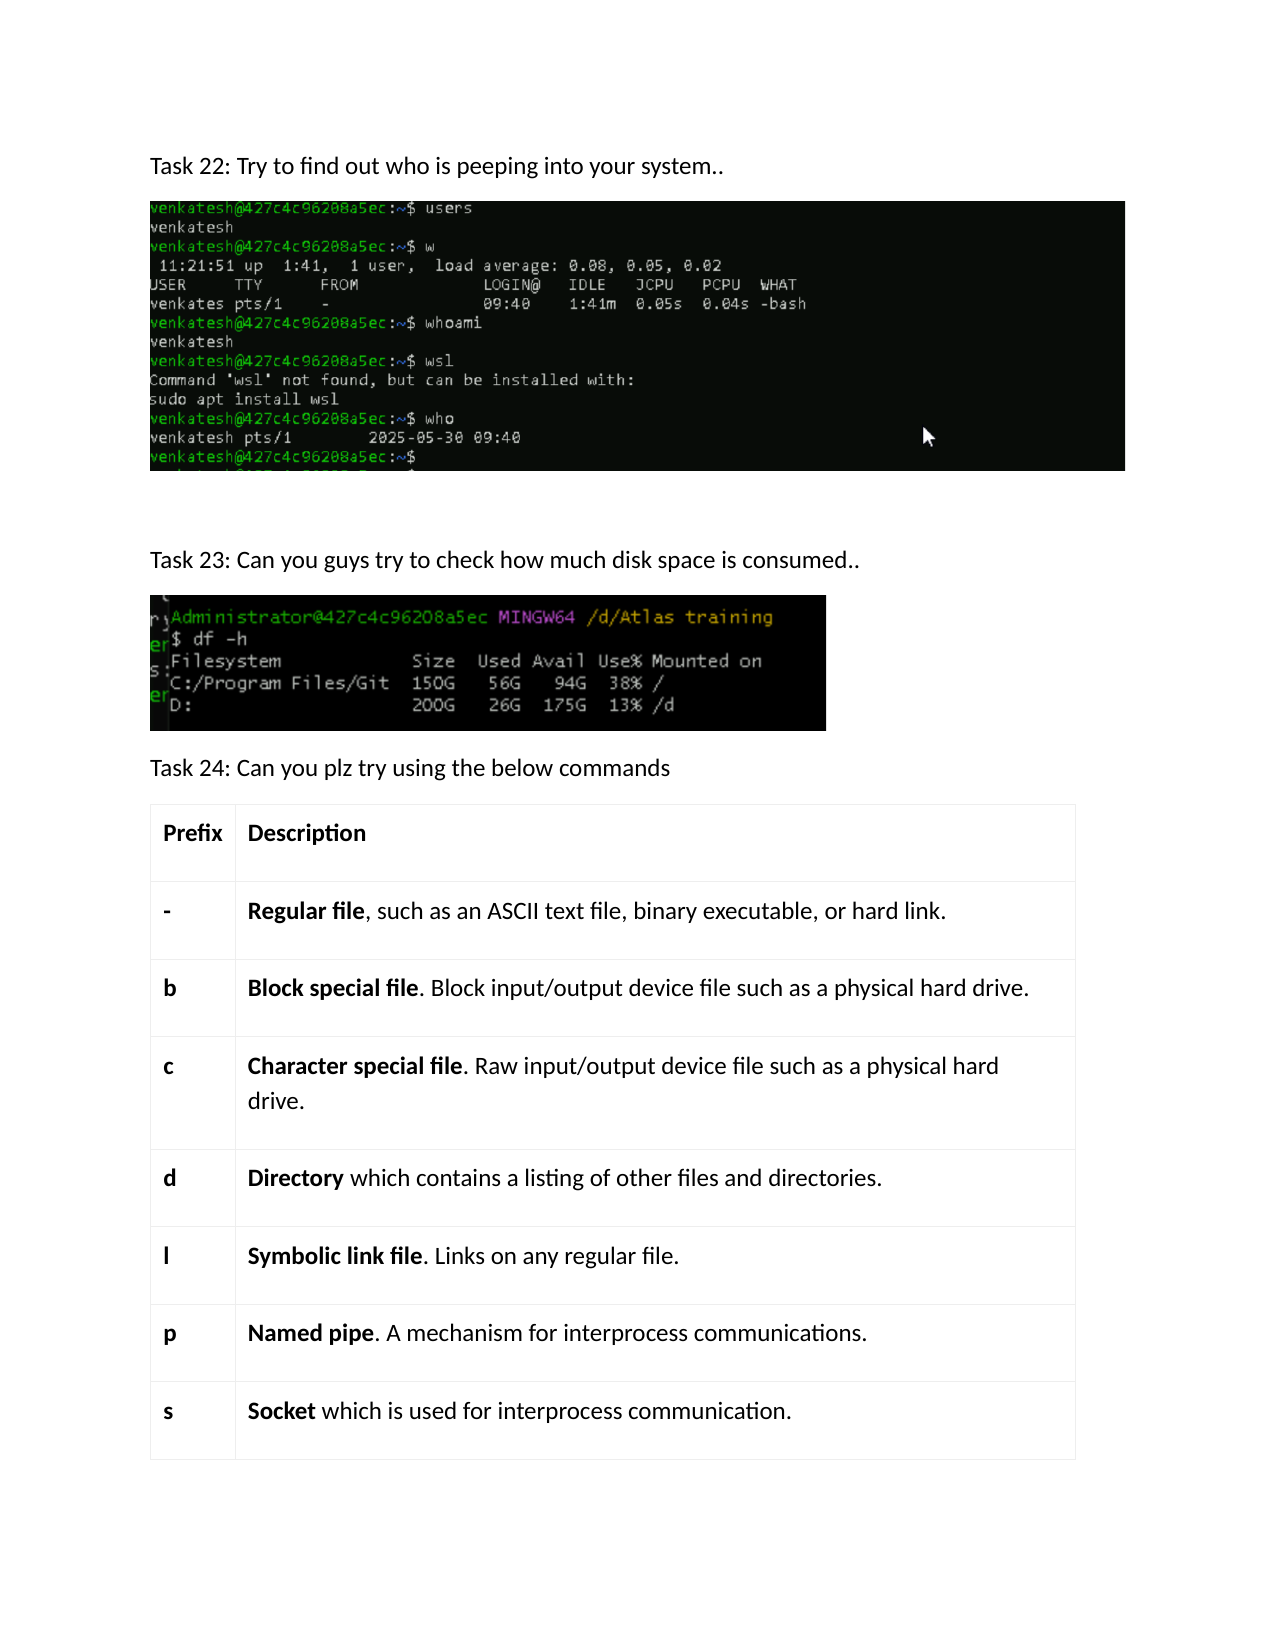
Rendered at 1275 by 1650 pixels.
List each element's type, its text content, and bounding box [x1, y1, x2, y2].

table_cell s [151, 1382, 235, 1459]
table_cell Block special file. Block input/output device file such as a physical hard drive. [236, 960, 1075, 1036]
table_cell Socket which is used for interprocess communication. [236, 1382, 1075, 1459]
picture [150, 201, 1125, 471]
table_cell Regular file, such as an ASCII text file, binary executable, or hard link. [236, 882, 1075, 959]
table_header Prefix [151, 805, 235, 881]
table_cell Directory which contains a listing of other files and directories. [236, 1150, 1075, 1226]
table_cell b [151, 960, 235, 1036]
table_cell Symbolic link file. Links on any regular file. [236, 1227, 1075, 1304]
table_cell c [151, 1037, 235, 1149]
table_cell - [151, 882, 235, 959]
text Task 24: Can you plz try using the below commands [150, 752, 1125, 783]
picture [150, 595, 827, 731]
text Task 22: Try to find out who is peeping into your system.. [150, 150, 1125, 181]
text Task 23: Can you guys try to check how much disk space is consumed.. [150, 544, 1125, 574]
table_header Description [236, 805, 1075, 881]
table_cell l [151, 1227, 235, 1304]
table_cell d [151, 1150, 235, 1226]
table_cell Named pipe. A mechanism for interprocess communications. [236, 1305, 1075, 1381]
table_cell p [151, 1305, 235, 1381]
table_cell Character special file. Raw input/output device file such as a physical hard drive. [236, 1037, 1075, 1149]
